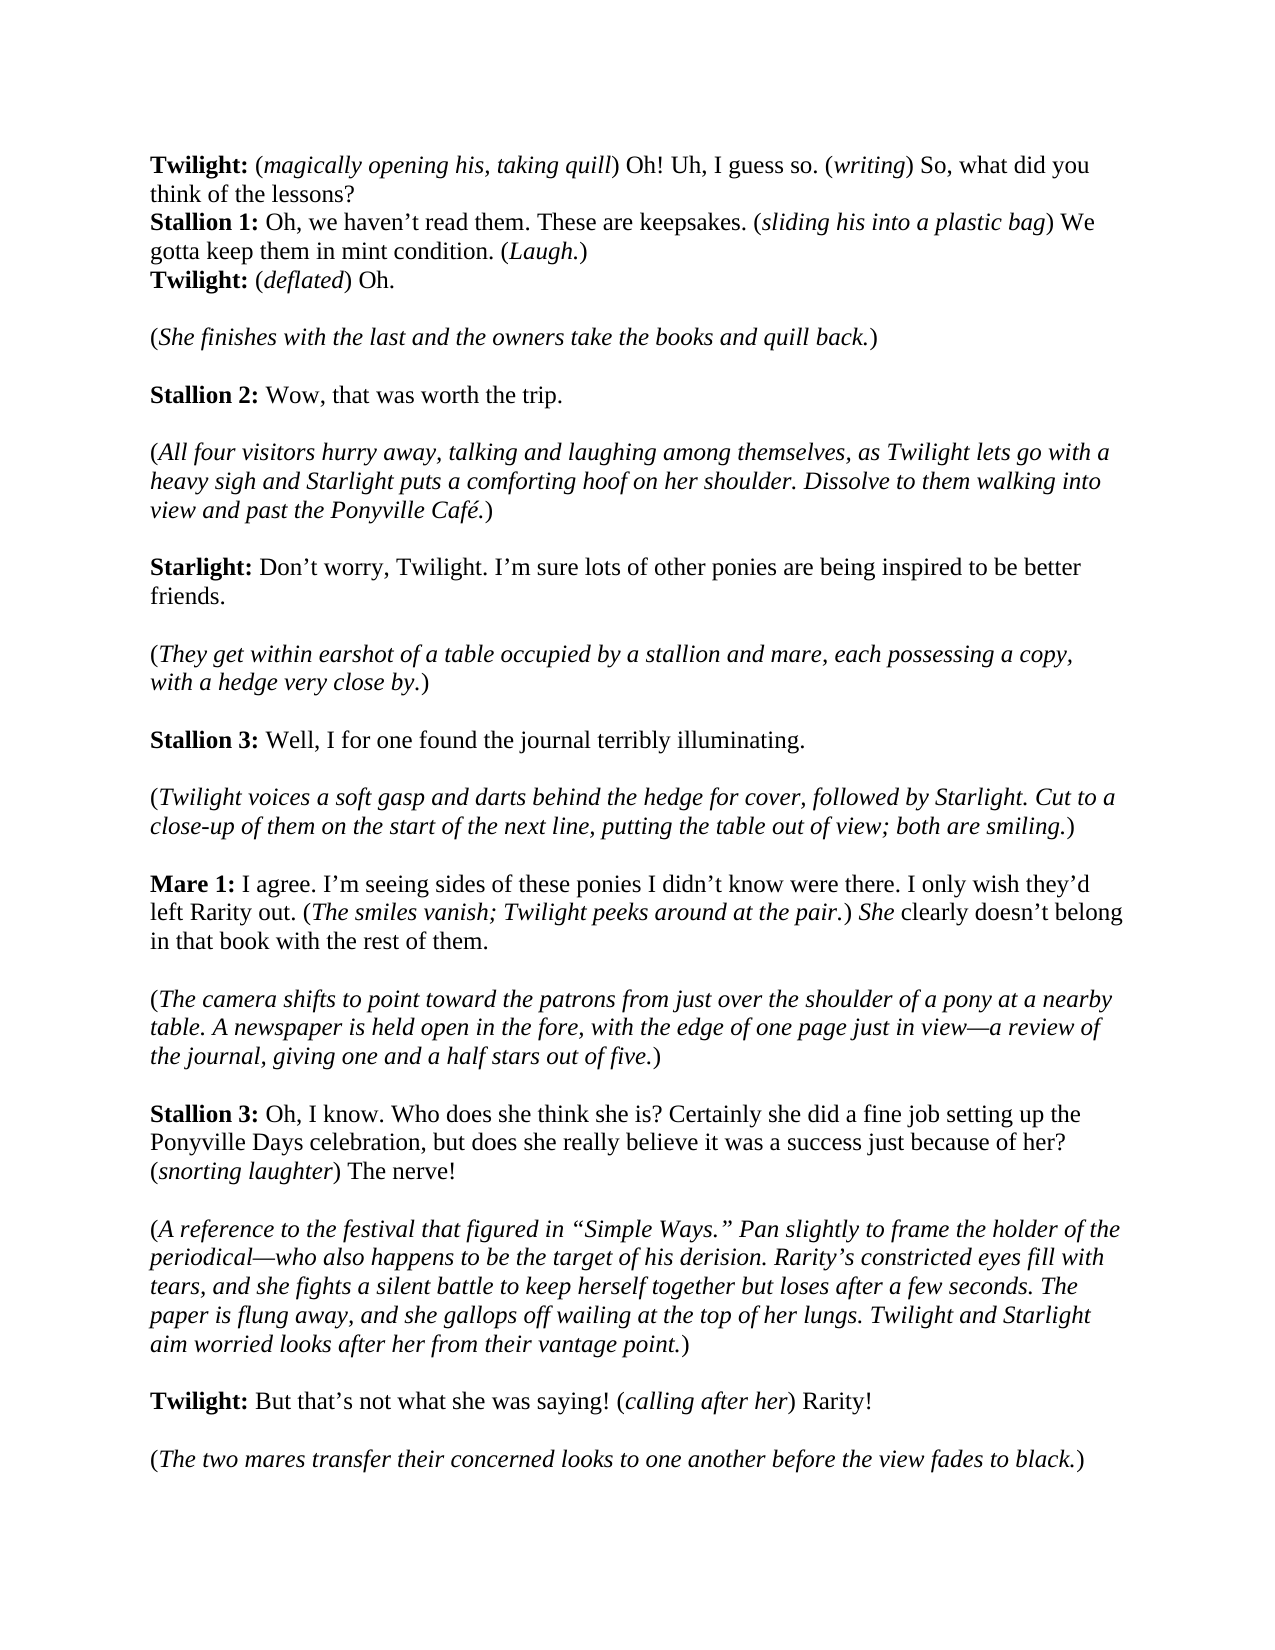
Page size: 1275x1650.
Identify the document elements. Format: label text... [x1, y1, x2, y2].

text (The camera shifts to point toward the patrons from just over the shoulder of a pony at a nearby table. A newspaper is held open in the fore, with the edge of one page just in view—a review of the journal, giving one and a half stars out of five.) [150, 984, 1125, 1070]
text Stallion 3: Well, I for one found the journal terribly illuminating. [150, 725, 1125, 754]
text (A reference to the festival that figured in “Simple Ways.” Pan slightly to frame the holder of the periodical—who also happens to be the target of his derision. Rarity’s constricted eyes fill with tears, and she fights a silent battle to keep herself together but loses after a few seconds. The paper is flung away, and she gallops off wailing at the top of her lungs. Twilight and Starlight aim worried looks after her from their vantage point.) [150, 1214, 1125, 1357]
text Stallion 3: Oh, I know. Who does she think she is? Certainly she did a fine job setting up the Ponyville Days celebration, but does she really believe it was a success just because of her? (snorting laughter) The nerve! [150, 1099, 1125, 1185]
text (She finishes with the last and the owners take the books and quill back.) [150, 322, 1125, 351]
text (The two mares transfer their concerned looks to one another before the view fades to black.) [150, 1444, 1125, 1472]
text Mare 1: I agree. I’m seeing sides of these ponies I didn’t know were there. I only wish they’d left Rarity out. (The smiles vanish; Twilight peeks around at the pair.) She clearly doesn’t belong in that book with the rest of them. [150, 869, 1125, 955]
text (Twilight voices a soft gasp and darts behind the hedge for cover, followed by Starlight. Cut to a close-up of them on the start of the next line, putting the table out of view; both are smiling.) [150, 782, 1125, 840]
text Starlight: Don’t worry, Twilight. I’m sure lots of other ponies are being inspired to be better friends. [150, 552, 1125, 610]
text (All four visitors hurry away, talking and laughing among themselves, as Twilight lets go with a heavy sigh and Starlight puts a comforting hoof on her shoulder. Dissolve to them walking into view and past the Ponyville Café.) [150, 437, 1125, 524]
text (They get within earshot of a table occupied by a stallion and mare, each possessing a copy, with a hedge very close by.) [150, 639, 1125, 696]
text Twilight: (deflated) Oh. [150, 265, 1125, 294]
text Stallion 2: Wow, that was worth the trip. [150, 380, 1125, 409]
text Twilight: But that’s not what she was saying! (calling after her) Rarity! [150, 1386, 1125, 1415]
text Stallion 1: Oh, we haven’t read them. These are keepsakes. (sliding his into a plastic bag) We gotta keep them in mint condition. (Laugh.) [150, 207, 1125, 265]
text Twilight: (magically opening his, taking quill) Oh! Uh, I guess so. (writing) So, what did you think of the lessons? [150, 150, 1125, 207]
